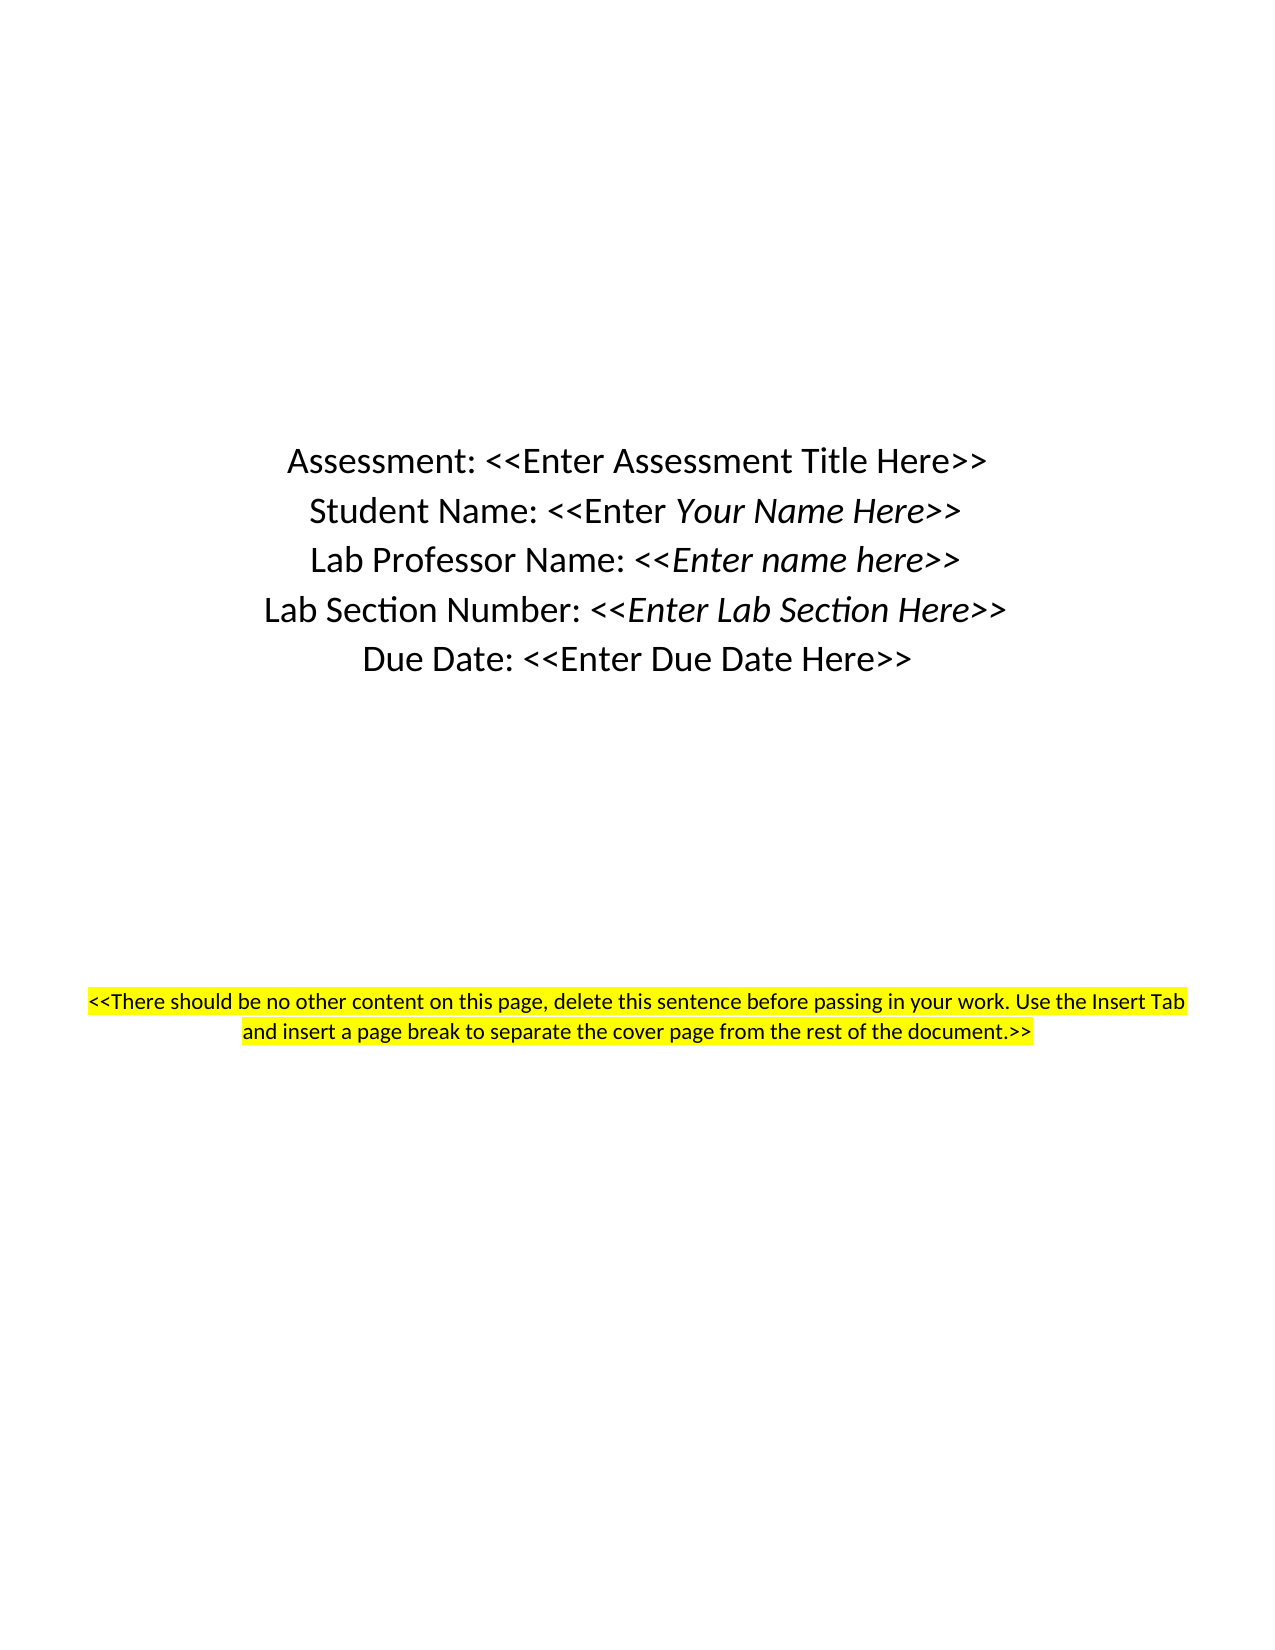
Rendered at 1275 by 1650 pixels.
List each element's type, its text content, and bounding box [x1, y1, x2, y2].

text <<There should be no other content on this page, delete this sentence before passing in your work. Use the Insert Tab and insert a page break to separate the cover page from the rest of the document.>> [75, 987, 1200, 1045]
text Lab Section Number: <<Enter Lab Section Here>> [75, 586, 1200, 632]
text Student Name: <<Enter Your Name Here>> [75, 487, 1200, 533]
text Due Date: <<Enter Due Date Here>> [75, 635, 1200, 681]
text Lab Professor Name: <<Enter name here>> [75, 536, 1200, 582]
text Assessment: <<Enter Assessment Title Here>> [75, 437, 1200, 483]
